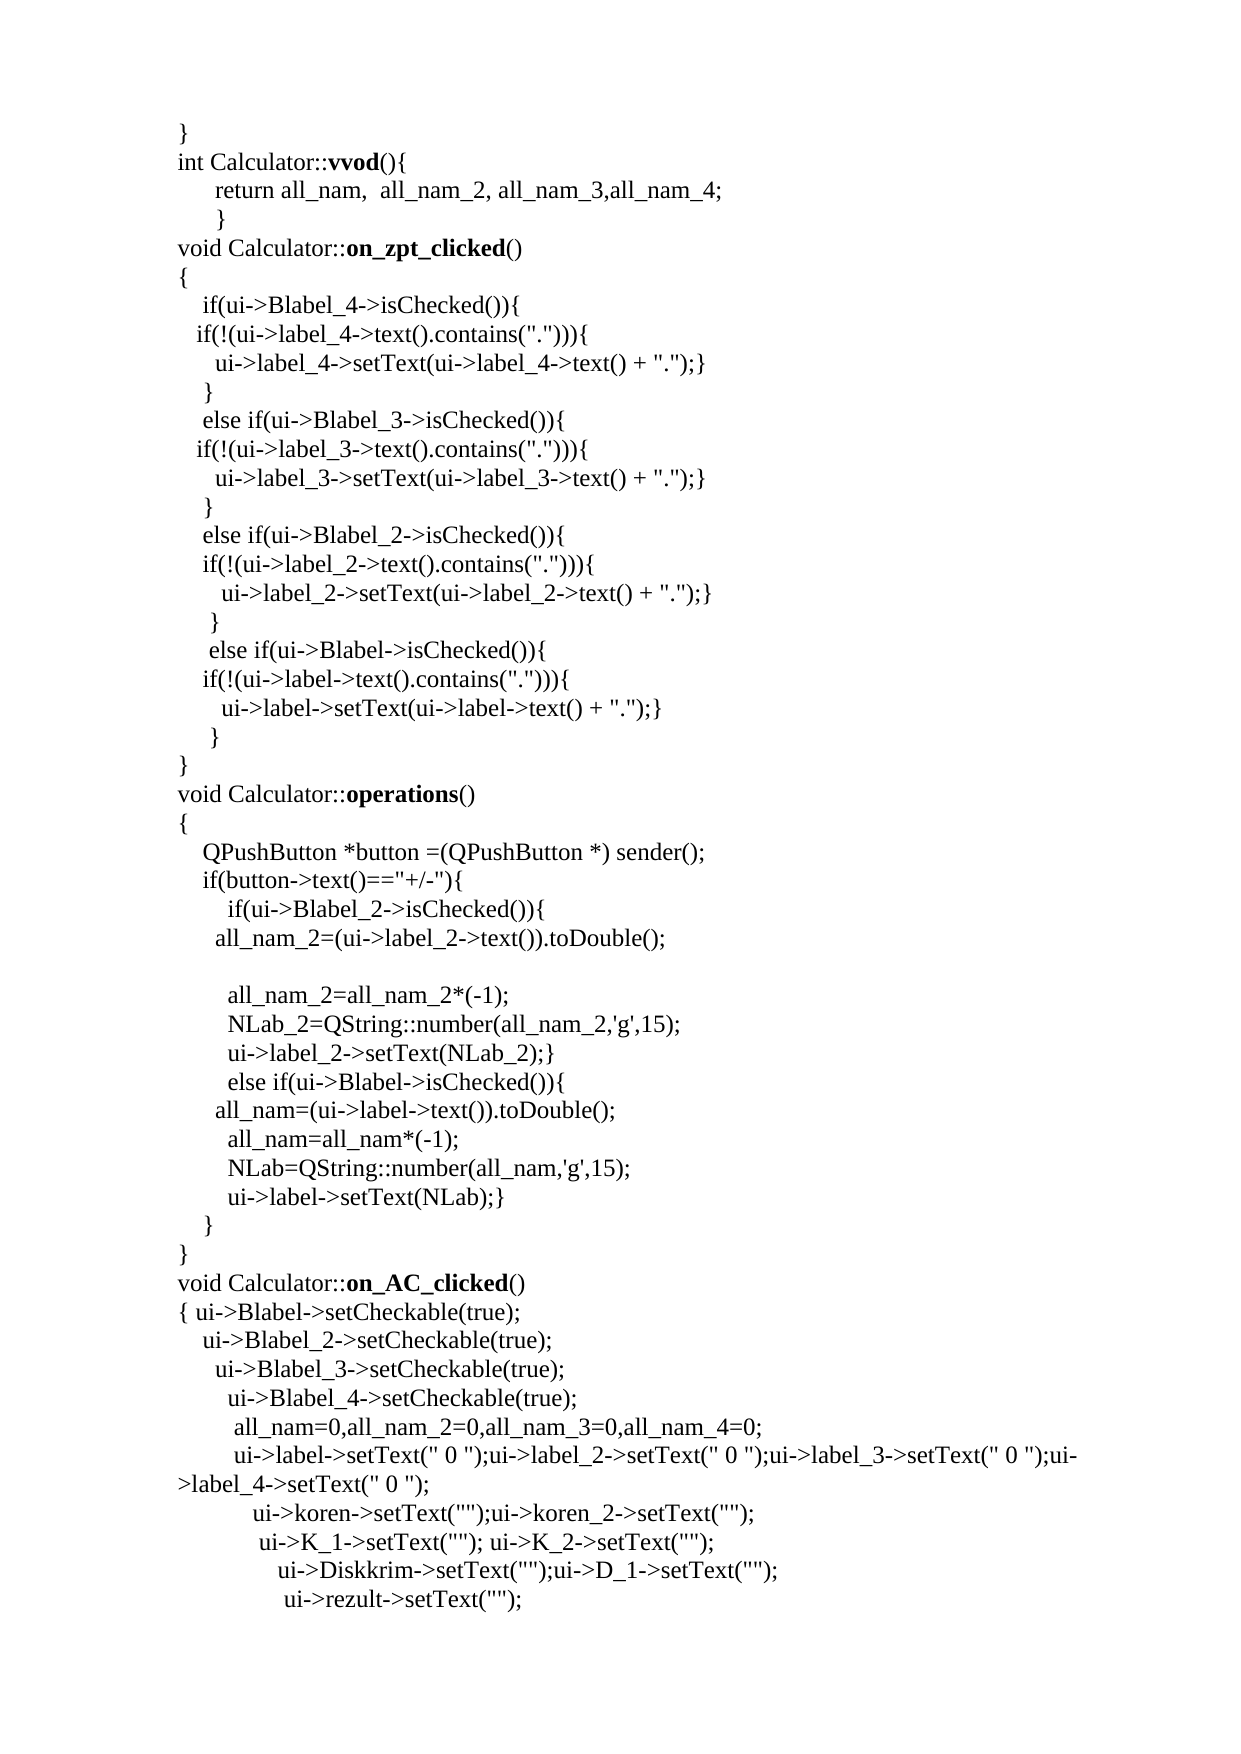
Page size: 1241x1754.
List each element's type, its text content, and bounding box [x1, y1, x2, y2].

text void Calculator::on_AC_clicked() [177, 1268, 1152, 1297]
text ui->Blabel_2->setCheckable(true); [177, 1326, 1152, 1354]
text { [177, 808, 1152, 837]
text if(!(ui->label_3->text().contains("."))){ [177, 434, 1152, 463]
text } [177, 607, 1152, 636]
text ui->rezult->setText(""); [177, 1584, 1152, 1613]
text } [177, 377, 1152, 406]
text } [177, 751, 1152, 779]
text void Calculator::on_zpt_clicked() [177, 233, 1152, 262]
text else if(ui->Blabel_3->isChecked()){ [177, 406, 1152, 434]
text { [177, 262, 1152, 291]
text return all_nam, all_nam_2, all_nam_3,all_nam_4; [177, 176, 1152, 204]
text ui->label_2->setText(NLab_2);} [177, 1038, 1152, 1067]
text ui->label_2->setText(ui->label_2->text() + ".");} [177, 578, 1152, 607]
text } [177, 492, 1152, 521]
text int Calculator::vvod(){ [177, 147, 1152, 176]
text if(!(ui->label_4->text().contains("."))){ [177, 319, 1152, 348]
text { ui->Blabel->setCheckable(true); [177, 1297, 1152, 1326]
text ui->label_4->setText(ui->label_4->text() + ".");} [177, 348, 1152, 377]
text NLab_2=QString::number(all_nam_2,'g',15); [177, 1009, 1152, 1038]
text } [177, 118, 1152, 147]
text if(ui->Blabel_2->isChecked()){ [177, 894, 1152, 923]
text ui->label->setText(" 0 ");ui->label_2->setText(" 0 ");ui->label_3->setText(" 0 ");ui->label_4->setText(" 0 "); [177, 1441, 1152, 1498]
text if(ui->Blabel_4->isChecked()){ [177, 291, 1152, 319]
text ui->Diskkrim->setText("");ui->D_1->setText(""); [177, 1556, 1152, 1584]
text all_nam_2=(ui->label_2->text()).toDouble(); [177, 923, 1152, 952]
text } [177, 722, 1152, 751]
text } [177, 204, 1152, 233]
text ui->label->setText(ui->label->text() + ".");} [177, 693, 1152, 722]
text all_nam_2=all_nam_2*(-1); [177, 981, 1152, 1009]
text } [177, 1239, 1152, 1268]
text if(!(ui->label->text().contains("."))){ [177, 664, 1152, 693]
text void Calculator::operations() [177, 779, 1152, 808]
text else if(ui->Blabel->isChecked()){ [177, 1067, 1152, 1096]
text if(!(ui->label_2->text().contains("."))){ [177, 549, 1152, 578]
text NLab=QString::number(all_nam,'g',15); [177, 1153, 1152, 1182]
text ui->label->setText(NLab);} [177, 1182, 1152, 1211]
text QPushButton *button =(QPushButton *) sender(); [177, 837, 1152, 866]
text ui->koren->setText("");ui->koren_2->setText(""); [177, 1498, 1152, 1527]
text all_nam=(ui->label->text()).toDouble(); [177, 1096, 1152, 1124]
text ui->Blabel_4->setCheckable(true); [177, 1383, 1152, 1412]
text ui->K_1->setText(""); ui->K_2->setText(""); [177, 1527, 1152, 1556]
text if(button->text()=="+/-"){ [177, 866, 1152, 894]
text all_nam=all_nam*(-1); [177, 1124, 1152, 1153]
text all_nam=0,all_nam_2=0,all_nam_3=0,all_nam_4=0; [177, 1412, 1152, 1441]
text ui->label_3->setText(ui->label_3->text() + ".");} [177, 463, 1152, 492]
text ui->Blabel_3->setCheckable(true); [177, 1354, 1152, 1383]
text else if(ui->Blabel->isChecked()){ [177, 636, 1152, 664]
text else if(ui->Blabel_2->isChecked()){ [177, 521, 1152, 549]
text } [177, 1211, 1152, 1239]
